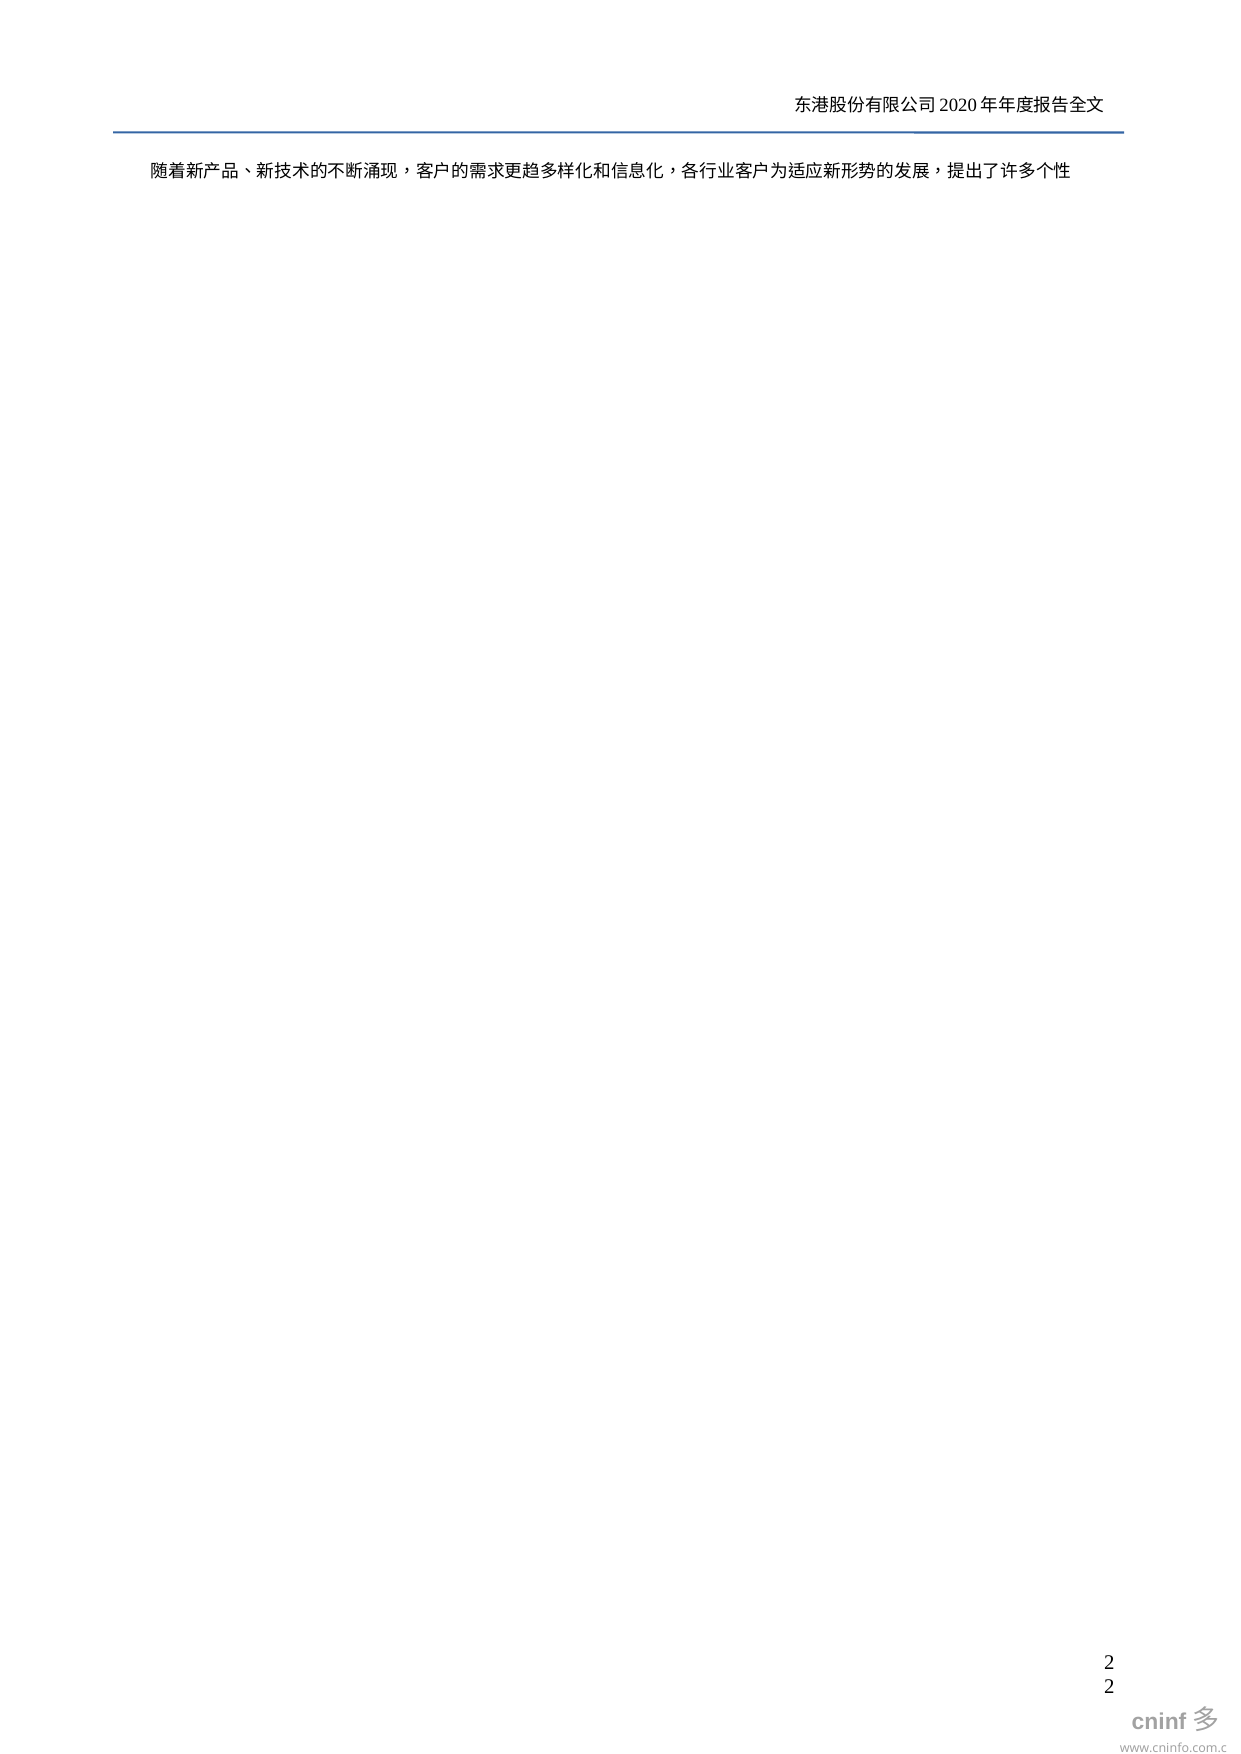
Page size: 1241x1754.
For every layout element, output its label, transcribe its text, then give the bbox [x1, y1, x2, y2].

text 随着新产品、新技术的不断涌现，客户的需求更趋多样化和信息化，各行业客户为适应新形势的发展，提出了许多个性 [111, 152, 1126, 184]
